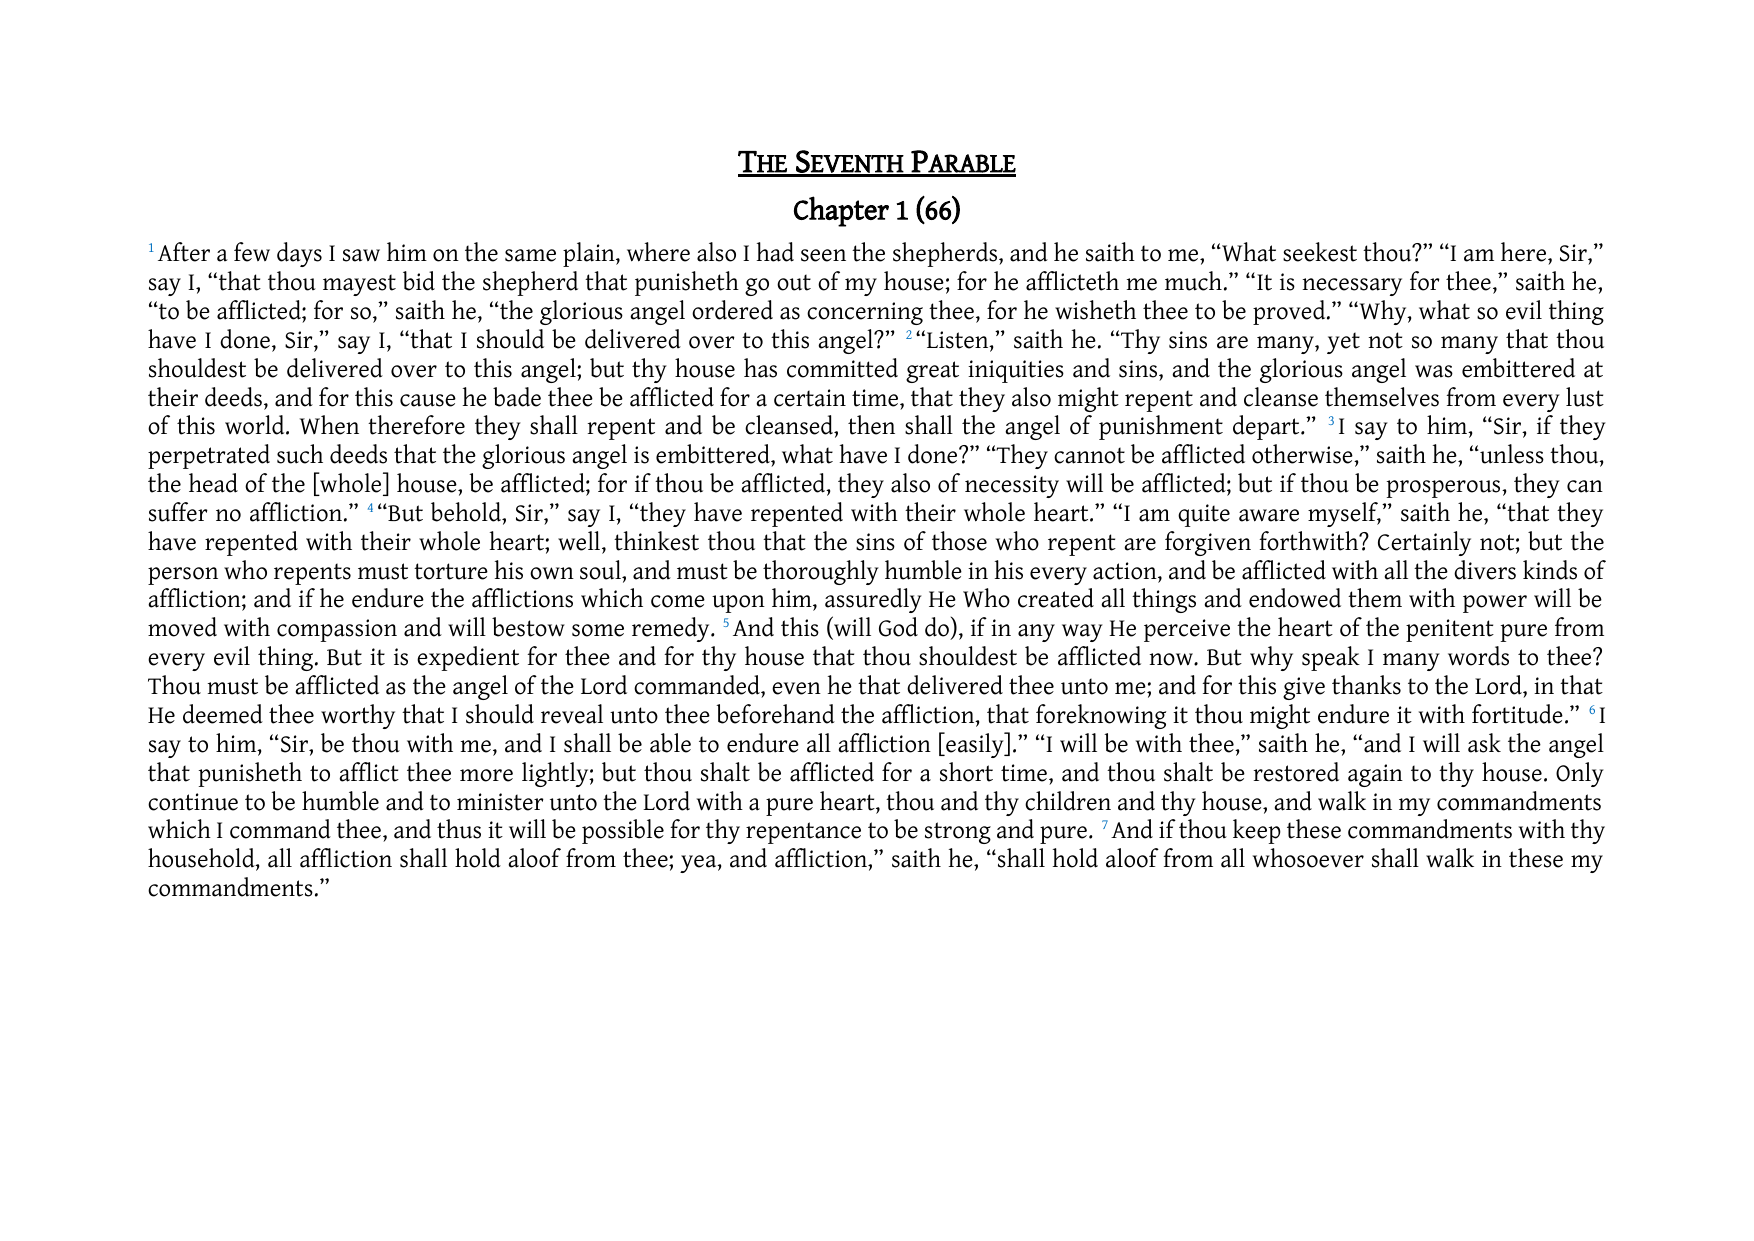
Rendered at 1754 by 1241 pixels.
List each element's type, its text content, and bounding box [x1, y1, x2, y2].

text The Seventh Parable [148, 142, 1606, 181]
text Chapter 1 (66) [148, 193, 1606, 227]
text 1 After a few days I saw him on the same plain, where also I had seen the shepherds, and he saith to me, “What seekest thou?” “I am here, Sir,” say I, “that thou mayest bid the shepherd that punisheth go out of my house; for he afflicteth me much.” “It is necessary for thee,” saith he, “to be afflicted; for so,” saith he, “the glorious angel ordered as concerning thee, for he wisheth thee to be proved.” “Why, what so evil thing have I done, Sir,” say I, “that I should be delivered over to this angel?” 2 “Listen,” saith he. “Thy sins are many, yet not so many that thou shouldest be delivered over to this angel; but thy house has committed great iniquities and sins, and the glorious angel was embittered at their deeds, and for this cause he bade thee be afflicted for a certain time, that they also might repent and cleanse themselves from every lust of this world. When therefore they shall repent and be cleansed, then shall the angel of punishment depart.” 3 I say to him, “Sir, if they perpetrated such deeds that the glorious angel is embittered, what have I done?” “They cannot be afflicted otherwise,” saith he, “unless thou, the head of the [whole] house, be afflicted; for if thou be afflicted, they also of necessity will be afflicted; but if thou be prosperous, they can suffer no affliction.” 4 “But behold, Sir,” say I, “they have repented with their whole heart.” “I am quite aware myself,” saith he, “that they have repented with their whole heart; well, thinkest thou that the sins of those who repent are forgiven forthwith? Certainly not; but the person who repents must torture his own soul, and must be thoroughly humble in his every action, and be afflicted with all the divers kinds of affliction; and if he endure the afflictions which come upon him, assuredly He Who created all things and endowed them with power will be moved with compassion and will bestow some remedy. 5 And this (will God do), if in any way He perceive the heart of the penitent pure from every evil thing. But it is expedient for thee and for thy house that thou shouldest be afflicted now. But why speak I many words to thee? Thou must be afflicted as the angel of the Lord commanded, even he that delivered thee unto me; and for this give thanks to the Lord, in that He deemed thee worthy that I should reveal unto thee beforehand the affliction, that foreknowing it thou might endure it with fortitude.” 6 I say to him, “Sir, be thou with me, and I shall be able to endure all affliction [easily].” “I will be with thee,” saith he, “and I will ask the angel that punisheth to afflict thee more lightly; but thou shalt be afflicted for a short time, and thou shalt be restored again to thy house. Only continue to be humble and to minister unto the Lord with a pure heart, thou and thy children and thy house, and walk in my commandments which I command thee, and thus it will be possible for thy repentance to be strong and pure. 7 And if thou keep these commandments with thy household, all affliction shall hold aloof from thee; yea, and affliction,” saith he, “shall hold aloof from all whosoever shall walk in these my commandments.” [148, 240, 1606, 903]
